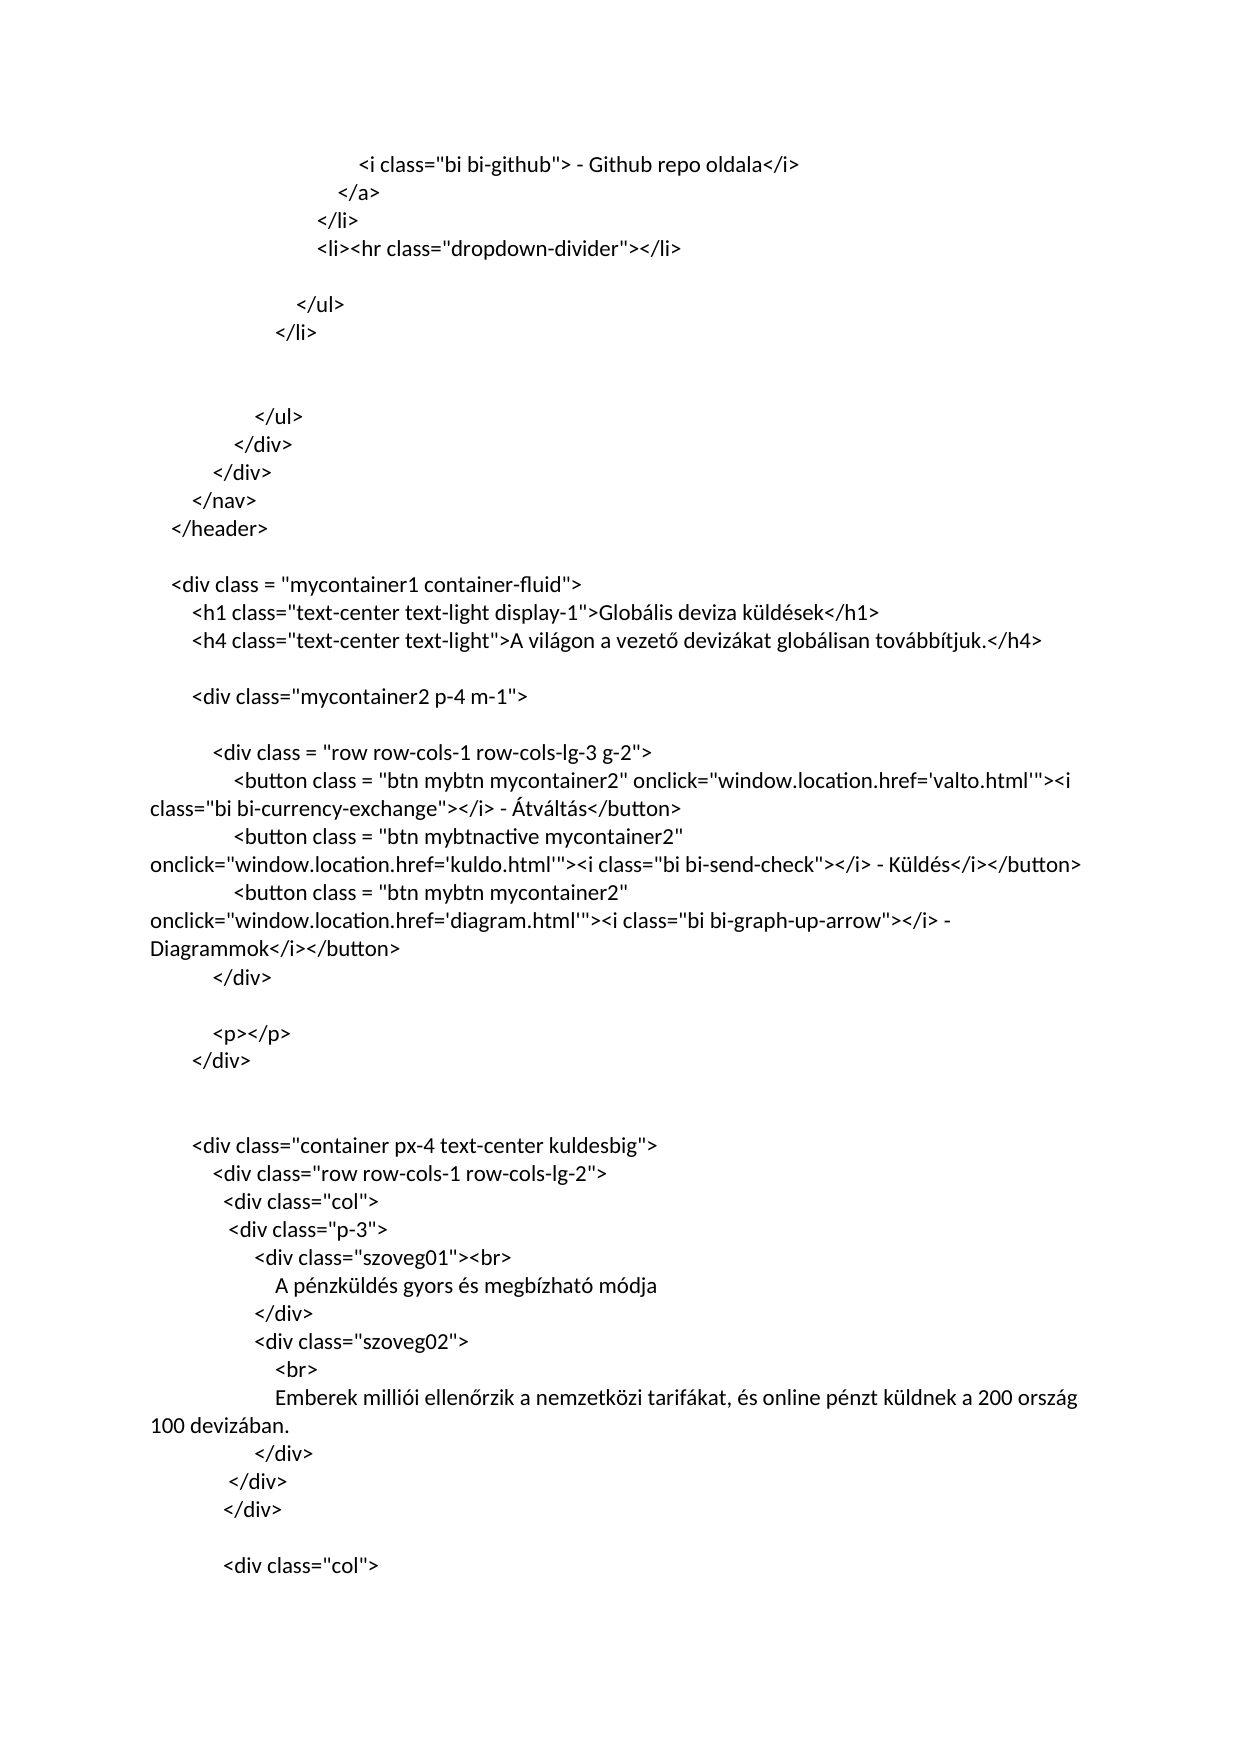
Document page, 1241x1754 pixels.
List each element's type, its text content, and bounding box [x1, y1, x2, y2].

text </ul> [150, 402, 1090, 430]
text </li> [150, 318, 1090, 346]
text <div class="szoveg02"> [150, 1327, 1090, 1355]
text </div> [150, 1495, 1090, 1523]
text <button class = "btn mybtn mycontainer2" onclick="window.location.href='valto.html'"><i class="bi bi-currency-exchange"></i> - Átváltás</button> [150, 766, 1090, 822]
text </div> [150, 430, 1090, 458]
text </li> [150, 206, 1090, 234]
text </div> [150, 963, 1090, 991]
text </a> [150, 178, 1090, 206]
text <h4 class="text-center text-light">A világon a vezető devizákat globálisan továbbítjuk.</h4> [150, 626, 1090, 654]
text <div class="col"> [150, 1187, 1090, 1215]
text Emberek milliói ellenőrzik a nemzetközi tarifákat, és online pénzt küldnek a 200 ország 100 devizában. [150, 1383, 1090, 1439]
text </div> [150, 458, 1090, 486]
text <li><hr class="dropdown-divider"></li> [150, 234, 1090, 262]
text <div class="p-3"> [150, 1215, 1090, 1243]
text <div class="row row-cols-1 row-cols-lg-2"> [150, 1159, 1090, 1187]
text <div class="container px-4 text-center kuldesbig"> [150, 1131, 1090, 1159]
text <button class = "btn mybtnactive mycontainer2" onclick="window.location.href='kuldo.html'"><i class="bi bi-send-check"></i> - Küldés</i></button> [150, 822, 1090, 878]
text <br> [150, 1355, 1090, 1383]
text </ul> [150, 290, 1090, 318]
text <h1 class="text-center text-light display-1">Globális deviza küldések</h1> [150, 598, 1090, 626]
text <div class = "mycontainer1 container-fluid"> [150, 570, 1090, 598]
text </div> [150, 1467, 1090, 1495]
text </header> [150, 514, 1090, 542]
text <i class="bi bi-github"> - Github repo oldala</i> [150, 150, 1090, 178]
text </div> [150, 1439, 1090, 1467]
text <div class = "row row-cols-1 row-cols-lg-3 g-2"> [150, 738, 1090, 766]
text <div class="col"> [150, 1551, 1090, 1579]
text <button class = "btn mybtn mycontainer2" onclick="window.location.href='diagram.html'"><i class="bi bi-graph-up-arrow"></i> - Diagrammok</i></button> [150, 878, 1090, 963]
text A pénzküldés gyors és megbízható módja [150, 1271, 1090, 1299]
text <div class="szoveg01"><br> [150, 1243, 1090, 1271]
text </nav> [150, 486, 1090, 514]
text </div> [150, 1047, 1090, 1075]
text <p></p> [150, 1019, 1090, 1047]
text </div> [150, 1299, 1090, 1327]
text <div class="mycontainer2 p-4 m-1"> [150, 682, 1090, 710]
